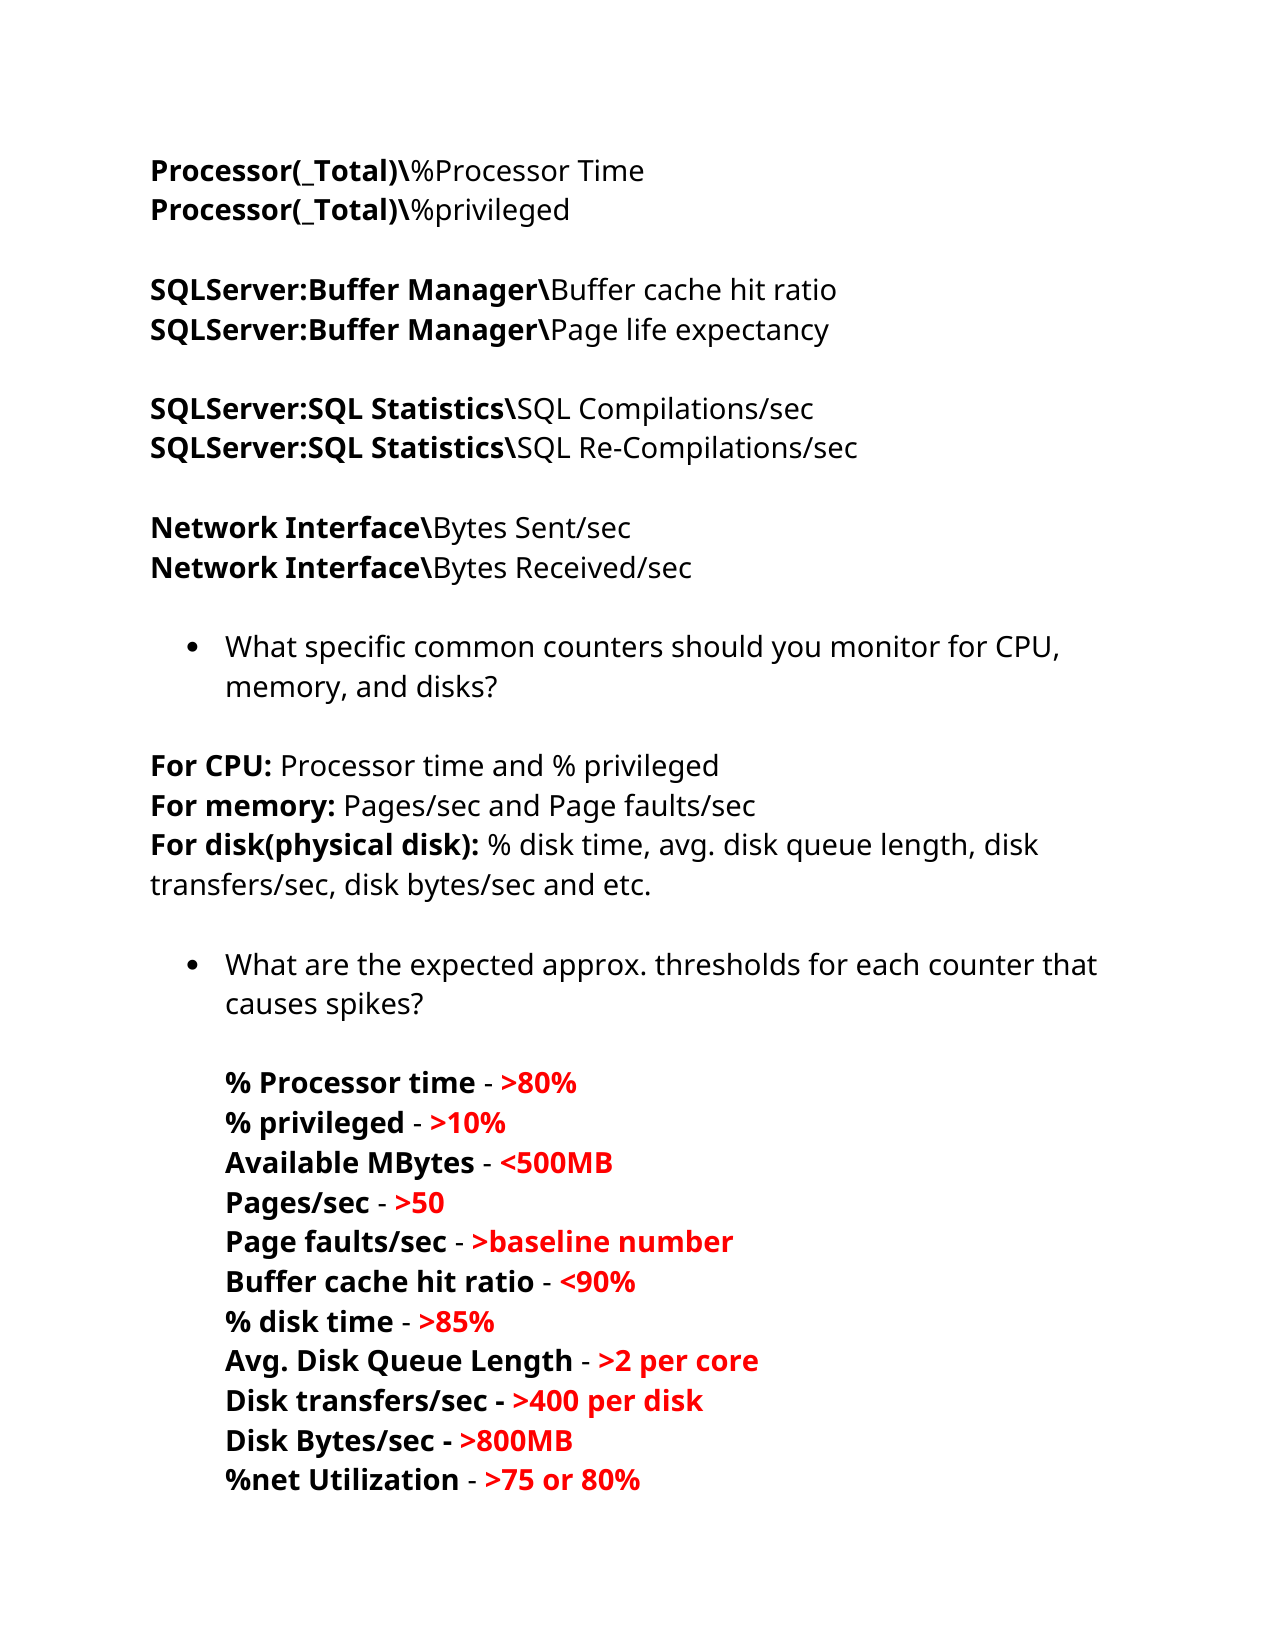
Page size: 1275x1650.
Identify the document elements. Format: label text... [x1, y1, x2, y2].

list What specific common counters should you monitor for CPU, memory, and disks? [187, 626, 1125, 706]
text Processor(_Total)\%Processor Time [150, 150, 1125, 190]
list Avg. Disk Queue Length - >2 per core [225, 1341, 1125, 1380]
list % Processor time - >80% [225, 1063, 1125, 1102]
list Disk transfers/sec - >400 per disk [225, 1380, 1125, 1420]
list Pages/sec - >50 [225, 1182, 1125, 1222]
text For memory: Pages/sec and Page faults/sec [150, 785, 1125, 825]
text SQLServer:SQL Statistics\SQL Re-Compilations/sec [150, 428, 1125, 467]
list Available MBytes - <500MB [225, 1142, 1125, 1182]
list Buffer cache hit ratio - <90% [225, 1261, 1125, 1301]
text Processor(_Total)\%privileged [150, 190, 1125, 229]
text SQLServer:Buffer Manager\Buffer cache hit ratio [150, 269, 1125, 309]
list Page faults/sec - >baseline number [225, 1222, 1125, 1261]
list % disk time - >85% [225, 1301, 1125, 1341]
list % privileged - >10% [225, 1102, 1125, 1142]
text Network Interface\Bytes Received/sec [150, 547, 1125, 587]
text For disk(physical disk): % disk time, avg. disk queue length, disk transfers/sec, disk bytes/sec and etc. [150, 825, 1125, 904]
text Network Interface\Bytes Sent/sec [150, 507, 1125, 547]
list Disk Bytes/sec - >800MB [225, 1420, 1125, 1460]
text SQLServer:Buffer Manager\Page life expectancy [150, 309, 1125, 348]
text SQLServer:SQL Statistics\SQL Compilations/sec [150, 388, 1125, 428]
text For CPU: Processor time and % privileged [150, 745, 1125, 785]
list %net Utilization - >75 or 80% [225, 1460, 1125, 1499]
list What are the expected approx. thresholds for each counter that causes spikes? [187, 944, 1125, 1023]
